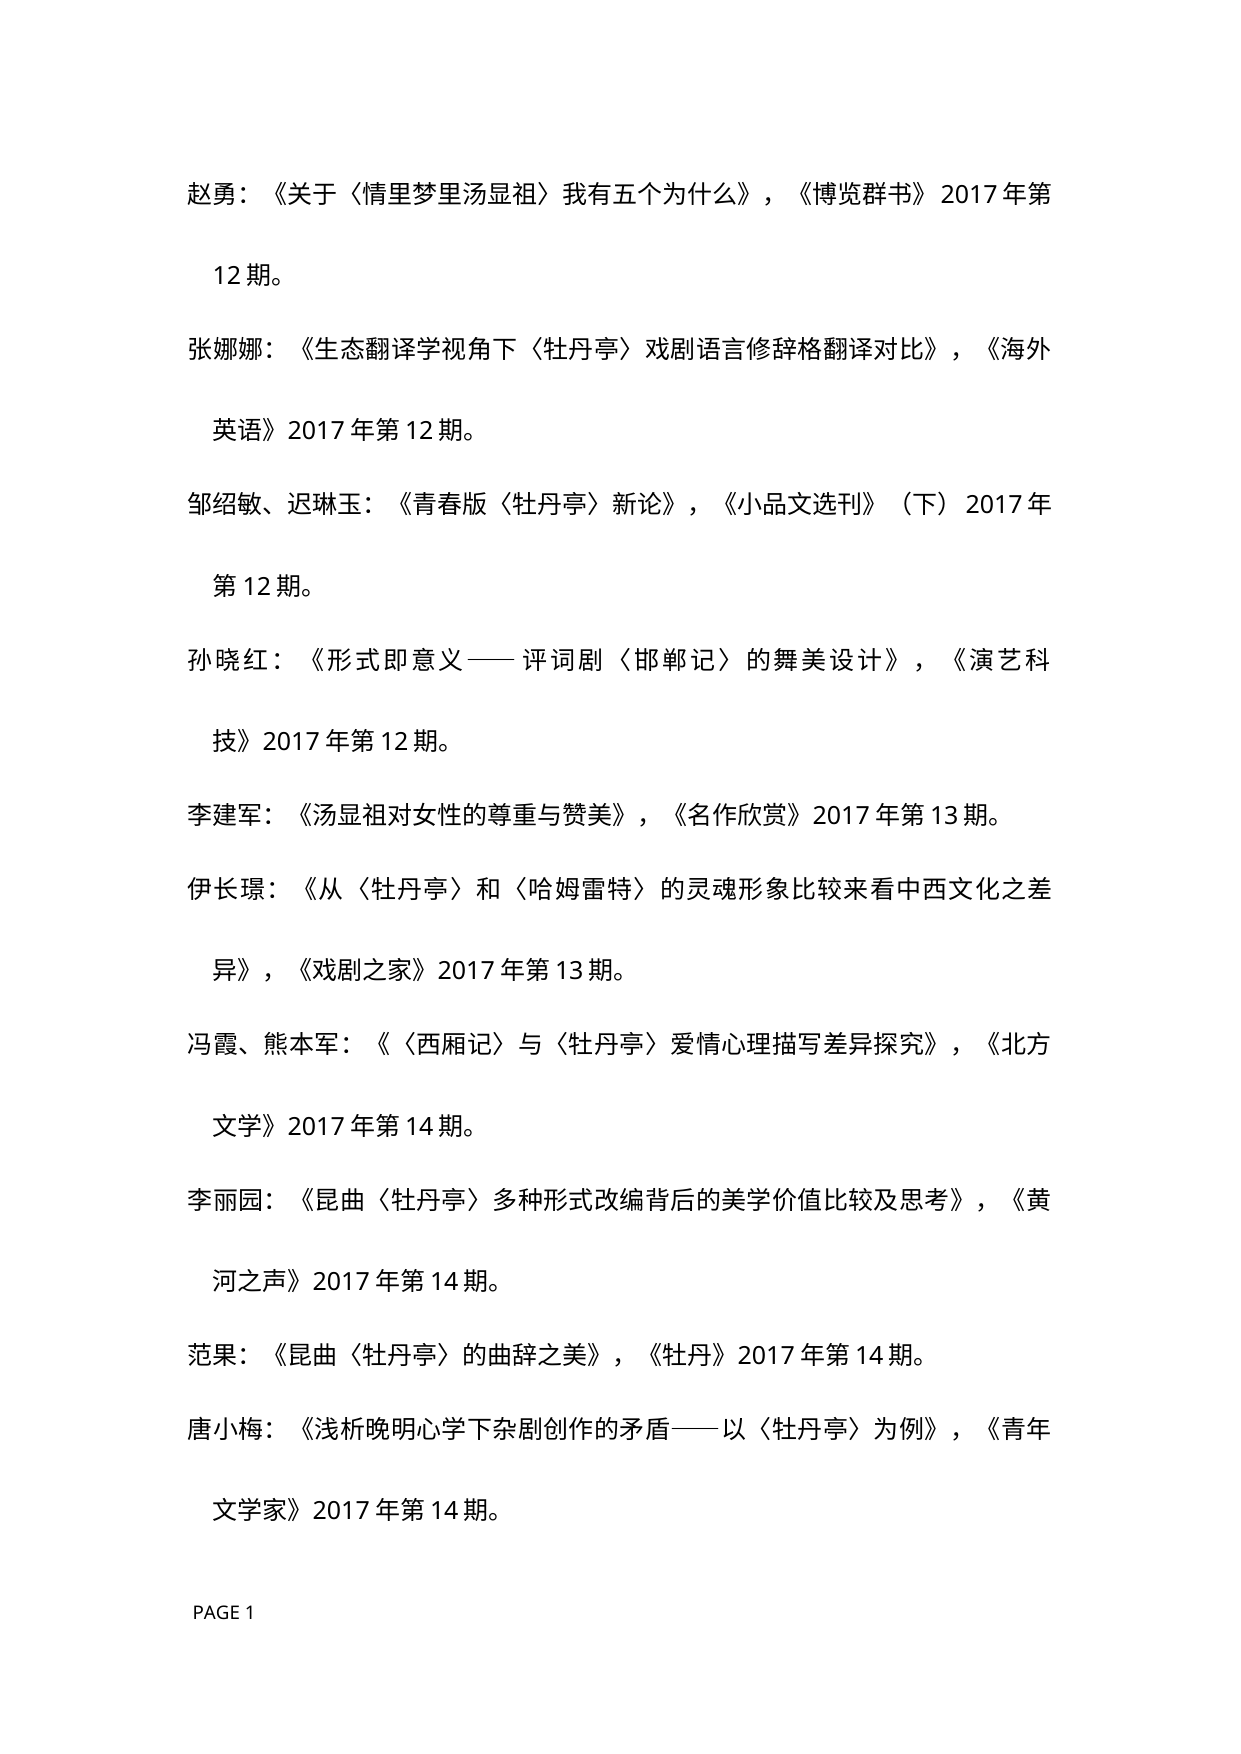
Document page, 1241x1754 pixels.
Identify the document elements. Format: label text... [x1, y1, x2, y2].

text 冯霞、熊本军：《〈西厢记〉与〈牡丹亭〉爱情心理描写差异探究》，《北方文学》2017年第14期。 [187, 1010, 1053, 1157]
text 李建军：《汤显祖对女性的尊重与赞美》，《名作欣赏》2017年第13期。 [187, 781, 1053, 846]
text 孙晓红：《形式即意义——评词剧〈邯郸记〉的舞美设计》，《演艺科技》2017年第12期。 [187, 626, 1053, 772]
text 伊长璟：《从〈牡丹亭〉和〈哈姆雷特〉的灵魂形象比较来看中西文化之差异》，《戏剧之家》2017年第13期。 [187, 855, 1053, 1001]
text 范果：《昆曲〈牡丹亭〉的曲辞之美》，《牡丹》2017年第14期。 [187, 1321, 1053, 1386]
text 张娜娜：《生态翻译学视角下〈牡丹亭〉戏剧语言修辞格翻译对比》，《海外英语》2017年第12期。 [187, 315, 1053, 461]
text 赵勇：《关于〈情里梦里汤显祖〉我有五个为什么》，《博览群书》2017年第12期。 [187, 160, 1053, 306]
text 邹绍敏、迟琳玉：《青春版〈牡丹亭〉新论》，《小品文选刊》（下）2017年第12期。 [187, 470, 1053, 617]
text 李丽园：《昆曲〈牡丹亭〉多种形式改编背后的美学价值比较及思考》，《黄河之声》2017年第14期。 [187, 1166, 1053, 1312]
text 唐小梅：《浅析晚明心学下杂剧创作的矛盾——以〈牡丹亭〉为例》，《青年文学家》2017年第14期。 [187, 1395, 1053, 1541]
